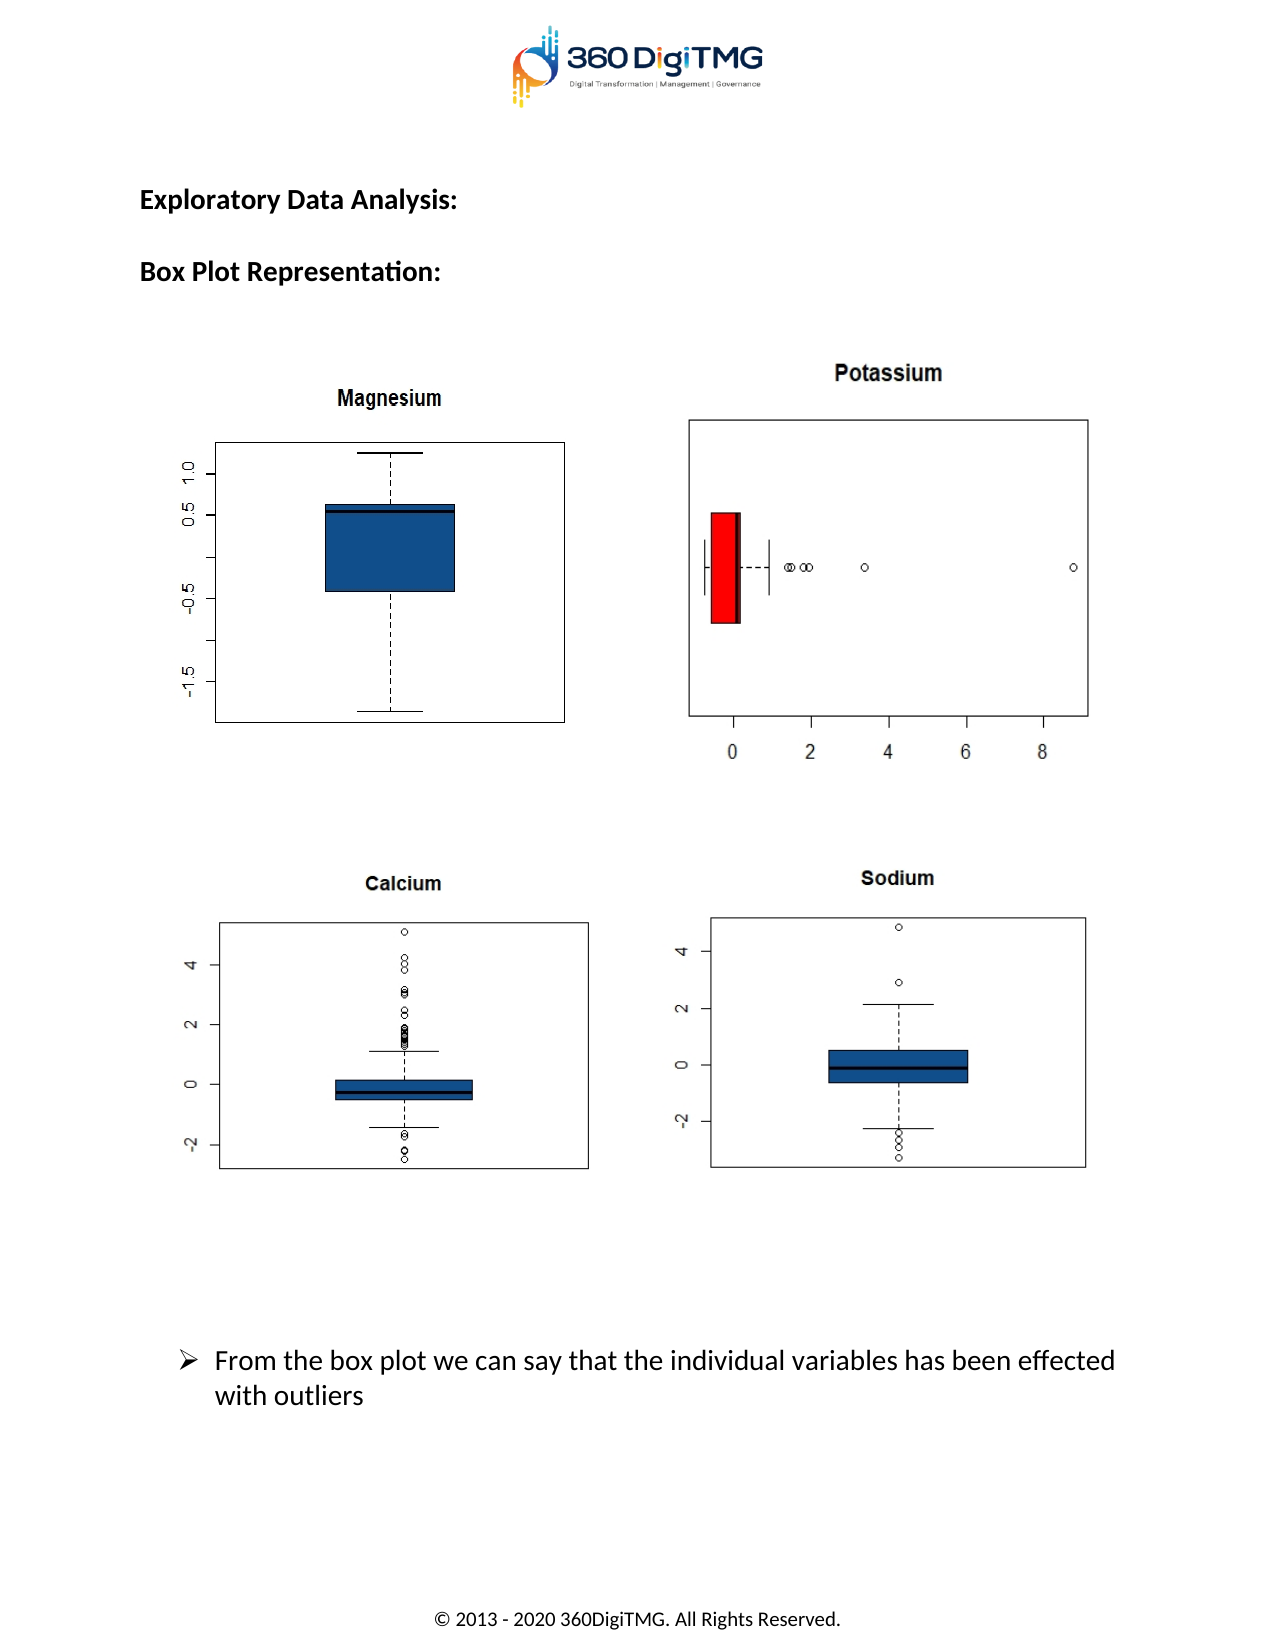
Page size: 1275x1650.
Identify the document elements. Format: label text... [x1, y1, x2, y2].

text Exploratory Data Analysis: [139, 181, 1133, 217]
text Box Plot Representation: [139, 253, 1133, 288]
picture [139, 323, 1133, 1269]
list From the box plot we can say that the individual variables has been effected with outliers [177, 1342, 1133, 1413]
picture [512, 25, 763, 108]
